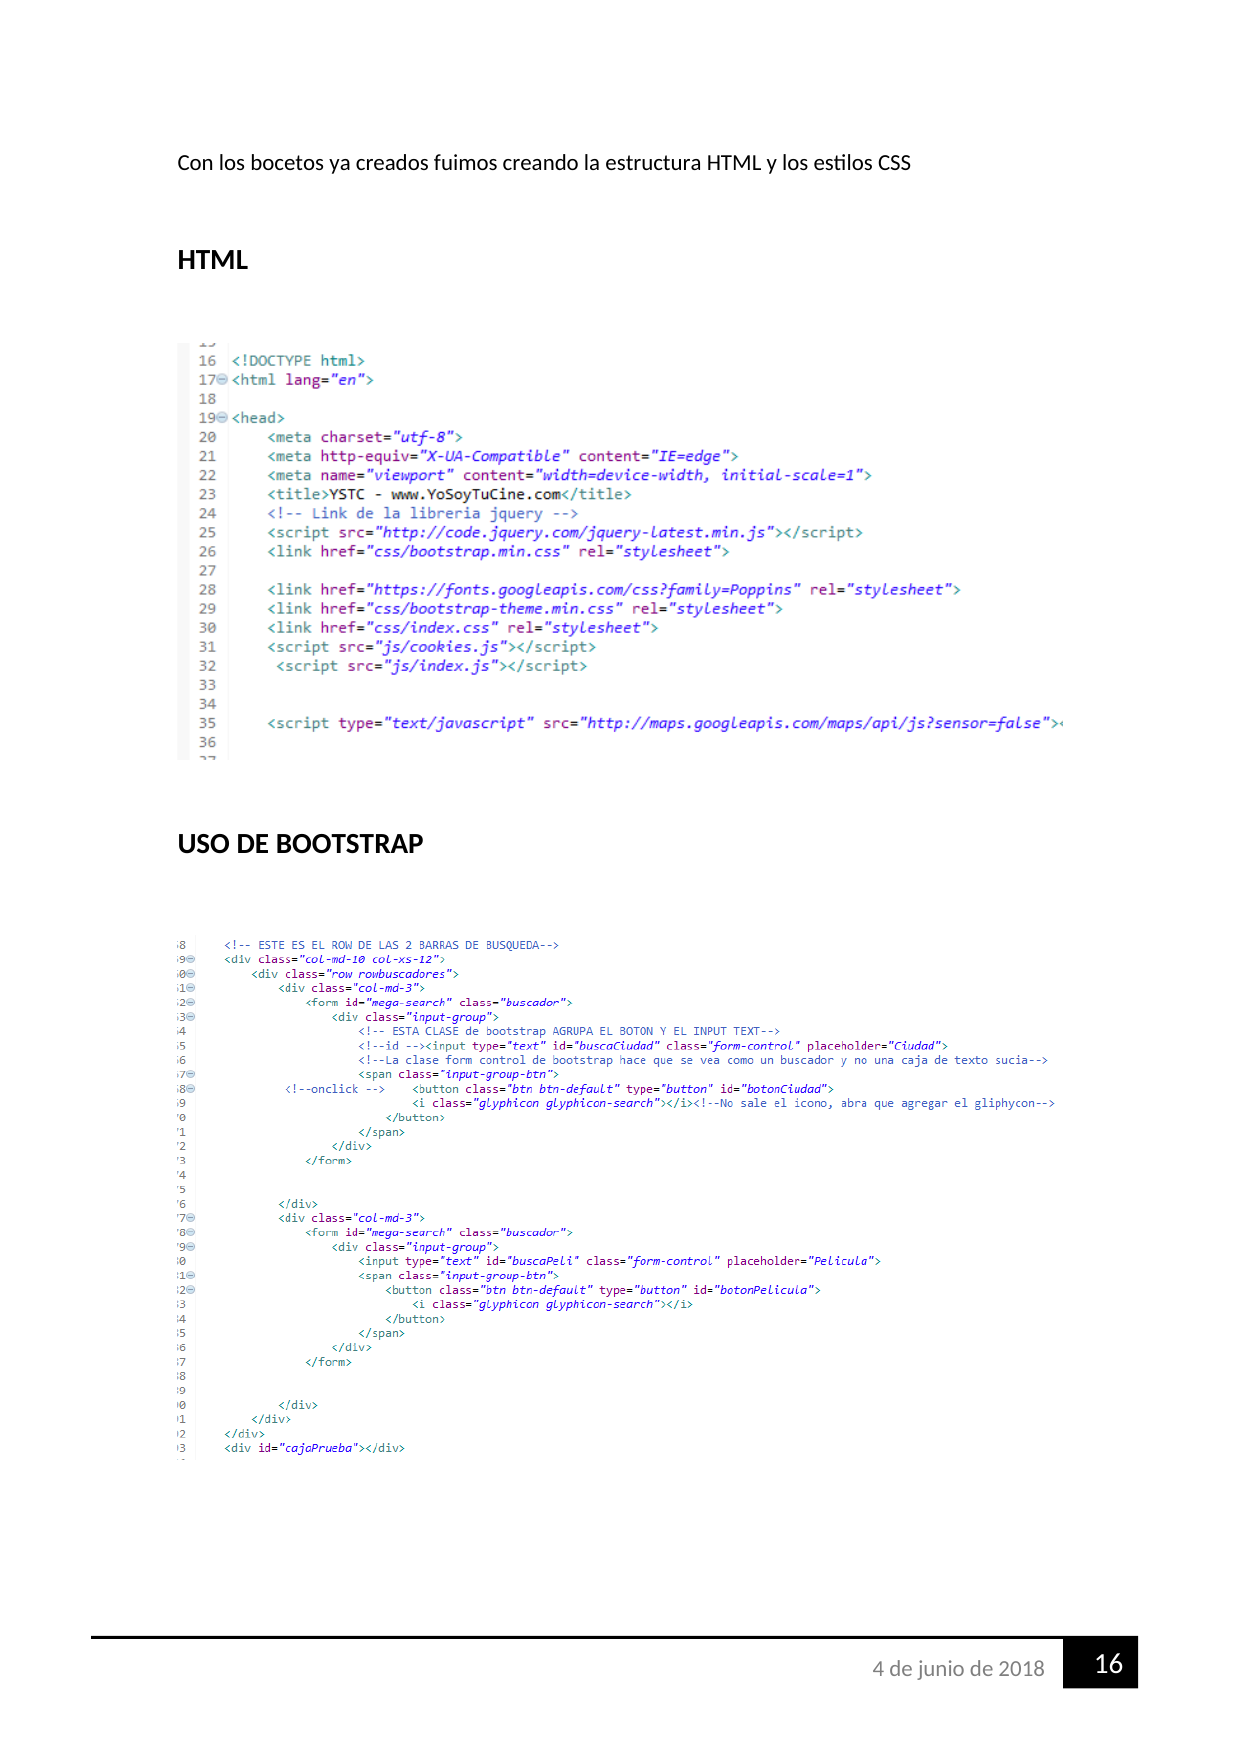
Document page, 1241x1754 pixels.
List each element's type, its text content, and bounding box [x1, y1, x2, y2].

text USO DE BOOTSTRAP [177, 825, 1063, 861]
text HTML [177, 241, 1063, 277]
picture [177, 343, 1063, 760]
text Con los bocetos ya creados fuimos creando la estructura HTML y los estilos CSS [177, 148, 1063, 176]
picture [177, 935, 1063, 1460]
